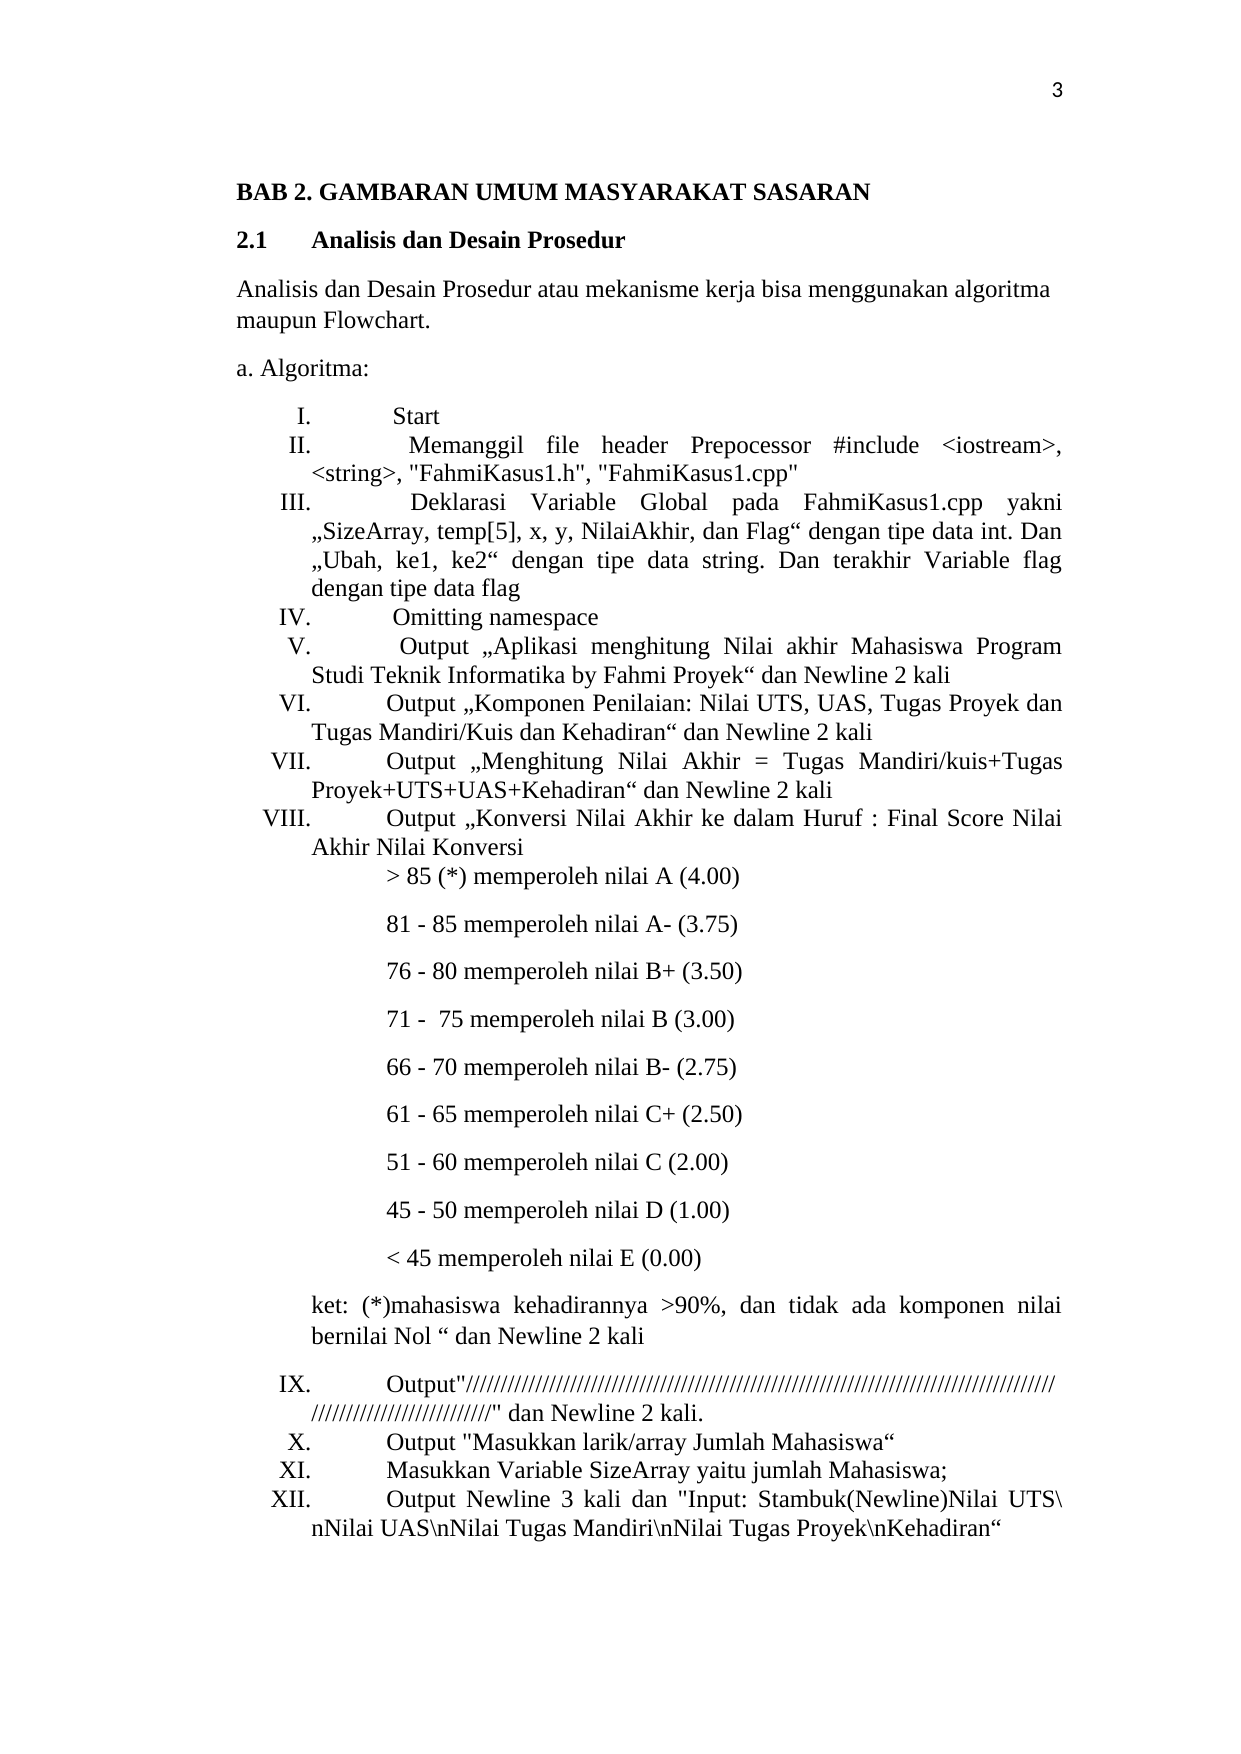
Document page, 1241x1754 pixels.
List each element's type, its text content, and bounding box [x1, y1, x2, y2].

text 76 - 80 memperoleh nilai B+ (3.50) [236, 956, 1063, 985]
list Start [311, 401, 1063, 430]
list Output „Konversi Nilai Akhir ke dalam Huruf : Final Score Nilai Akhir Nilai Konversi [311, 803, 1063, 861]
text 66 - 70 memperoleh nilai B- (2.75) [236, 1052, 1063, 1081]
list Omitting namespace [311, 602, 1063, 631]
text Analisis dan Desain Prosedur atau mekanisme kerja bisa menggunakan algoritma maupun Flowchart. [236, 274, 1063, 334]
list Output „Aplikasi menghitung Nilai akhir Mahasiswa Program Studi Teknik Informatika by Fahmi Proyek“ dan Newline 2 kali [311, 631, 1063, 688]
list Output „Komponen Penilaian: Nilai UTS, UAS, Tugas Proyek dan Tugas Mandiri/Kuis dan Kehadiran“ dan Newline 2 kali [311, 688, 1063, 746]
text ket: (*)mahasiswa kehadirannya >90%, dan tidak ada komponen nilai bernilai Nol “ dan Newline 2 kali [311, 1290, 1063, 1350]
list Deklarasi Variable Global pada FahmiKasus1.cpp yakni „SizeArray, temp[5], x, y, NilaiAkhir, dan Flag“ dengan tipe data int. Dan „Ubah, ke1, ke2“ dengan tipe data string. Dan terakhir Variable flag dengan tipe data flag [311, 487, 1063, 602]
text 2.1 Analisis dan Desain Prosedur [236, 225, 1063, 254]
text 45 - 50 memperoleh nilai D (1.00) [236, 1195, 1063, 1224]
list Masukkan Variable SizeArray yaitu jumlah Mahasiswa; [311, 1455, 1063, 1484]
text 81 - 85 memperoleh nilai A- (3.75) [236, 909, 1063, 937]
text BAB 2. GAMBARAN UMUM MASYARAKAT SASARAN [236, 177, 1063, 206]
text 71 - 75 memperoleh nilai B (3.00) [236, 1004, 1063, 1033]
list Output Newline 3 kali dan "Input: Stambuk(Newline)Nilai UTS\nNilai UAS\nNilai Tugas Mandiri\nNilai Tugas Proyek\nKehadiran“ [311, 1484, 1063, 1542]
text 51 - 60 memperoleh nilai C (2.00) [236, 1147, 1063, 1176]
text 61 - 65 memperoleh nilai C+ (2.50) [236, 1099, 1063, 1128]
list Memanggil file header Prepocessor #include <iostream>, <string>, "FahmiKasus1.h", "FahmiKasus1.cpp" [311, 430, 1063, 487]
list Output „Menghitung Nilai Akhir = Tugas Mandiri/kuis+Tugas Proyek+UTS+UAS+Kehadiran“ dan Newline 2 kali [311, 746, 1063, 803]
list Output"///////////////////////////////////////////////////////////////////////////////////////////////////////////////" dan Newline 2 kali. [311, 1369, 1063, 1427]
text a. Algoritma: [236, 353, 1063, 382]
list Output "Masukkan larik/array Jumlah Mahasiswa“ [311, 1427, 1063, 1455]
text < 45 memperoleh nilai E (0.00) [236, 1243, 1063, 1271]
text > 85 (*) memperoleh nilai A (4.00) [311, 861, 1063, 890]
